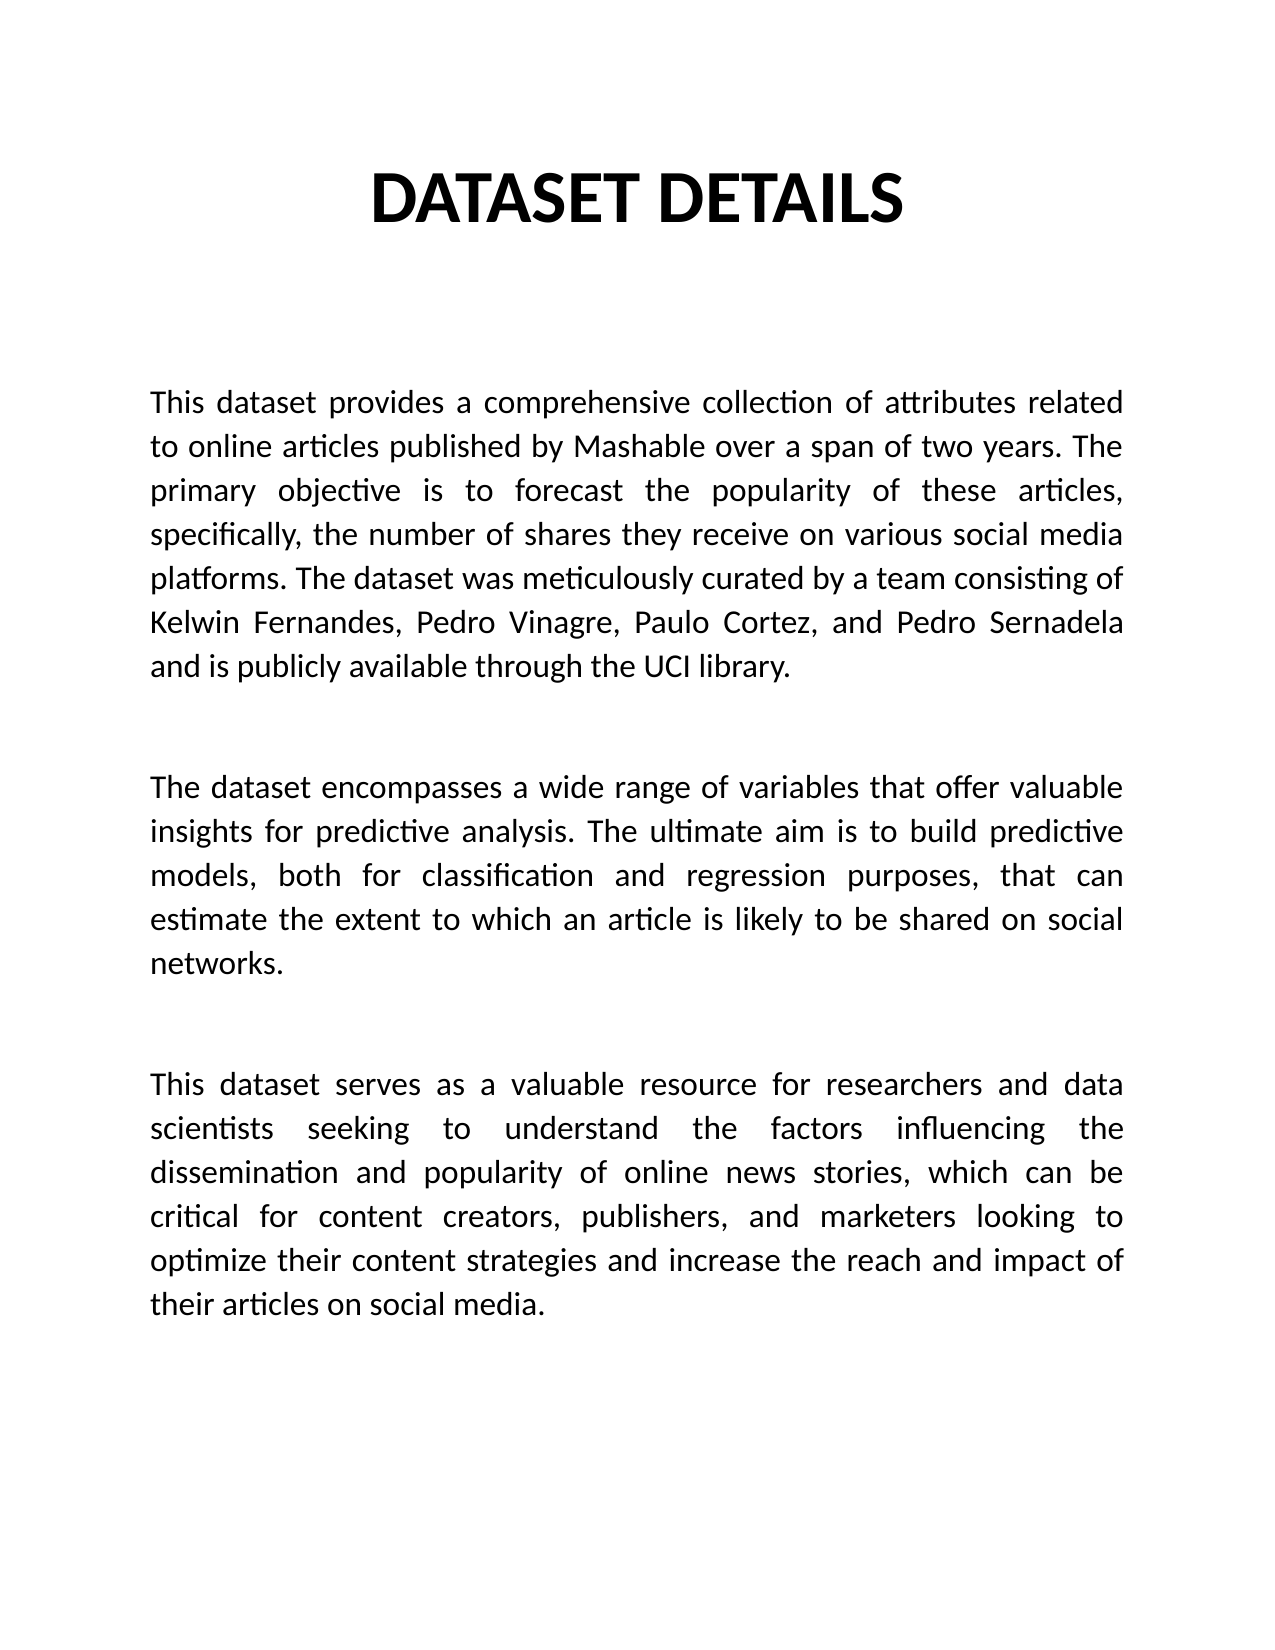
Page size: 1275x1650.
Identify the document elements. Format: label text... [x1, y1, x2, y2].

text DATASET DETAILS [150, 150, 1125, 242]
text The dataset encompasses a wide range of variables that offer valuable insights for predictive analysis. The ultimate aim is to build predictive models, both for classification and regression purposes, that can estimate the extent to which an article is likely to be shared on social networks. [150, 766, 1125, 983]
text This dataset provides a comprehensive collection of attributes related to online articles published by Mashable over a span of two years. The primary objective is to forecast the popularity of these articles, specifically, the number of shares they receive on various social media platforms. The dataset was meticulously curated by a team consisting of Kelwin Fernandes, Pedro Vinagre, Paulo Cortez, and Pedro Sernadela and is publicly available through the UCI library. [150, 381, 1125, 686]
text This dataset serves as a valuable resource for researchers and data scientists seeking to understand the factors influencing the dissemination and popularity of online news stories, which can be critical for content creators, publishers, and marketers looking to optimize their content strategies and increase the reach and impact of their articles on social media. [150, 1063, 1125, 1324]
